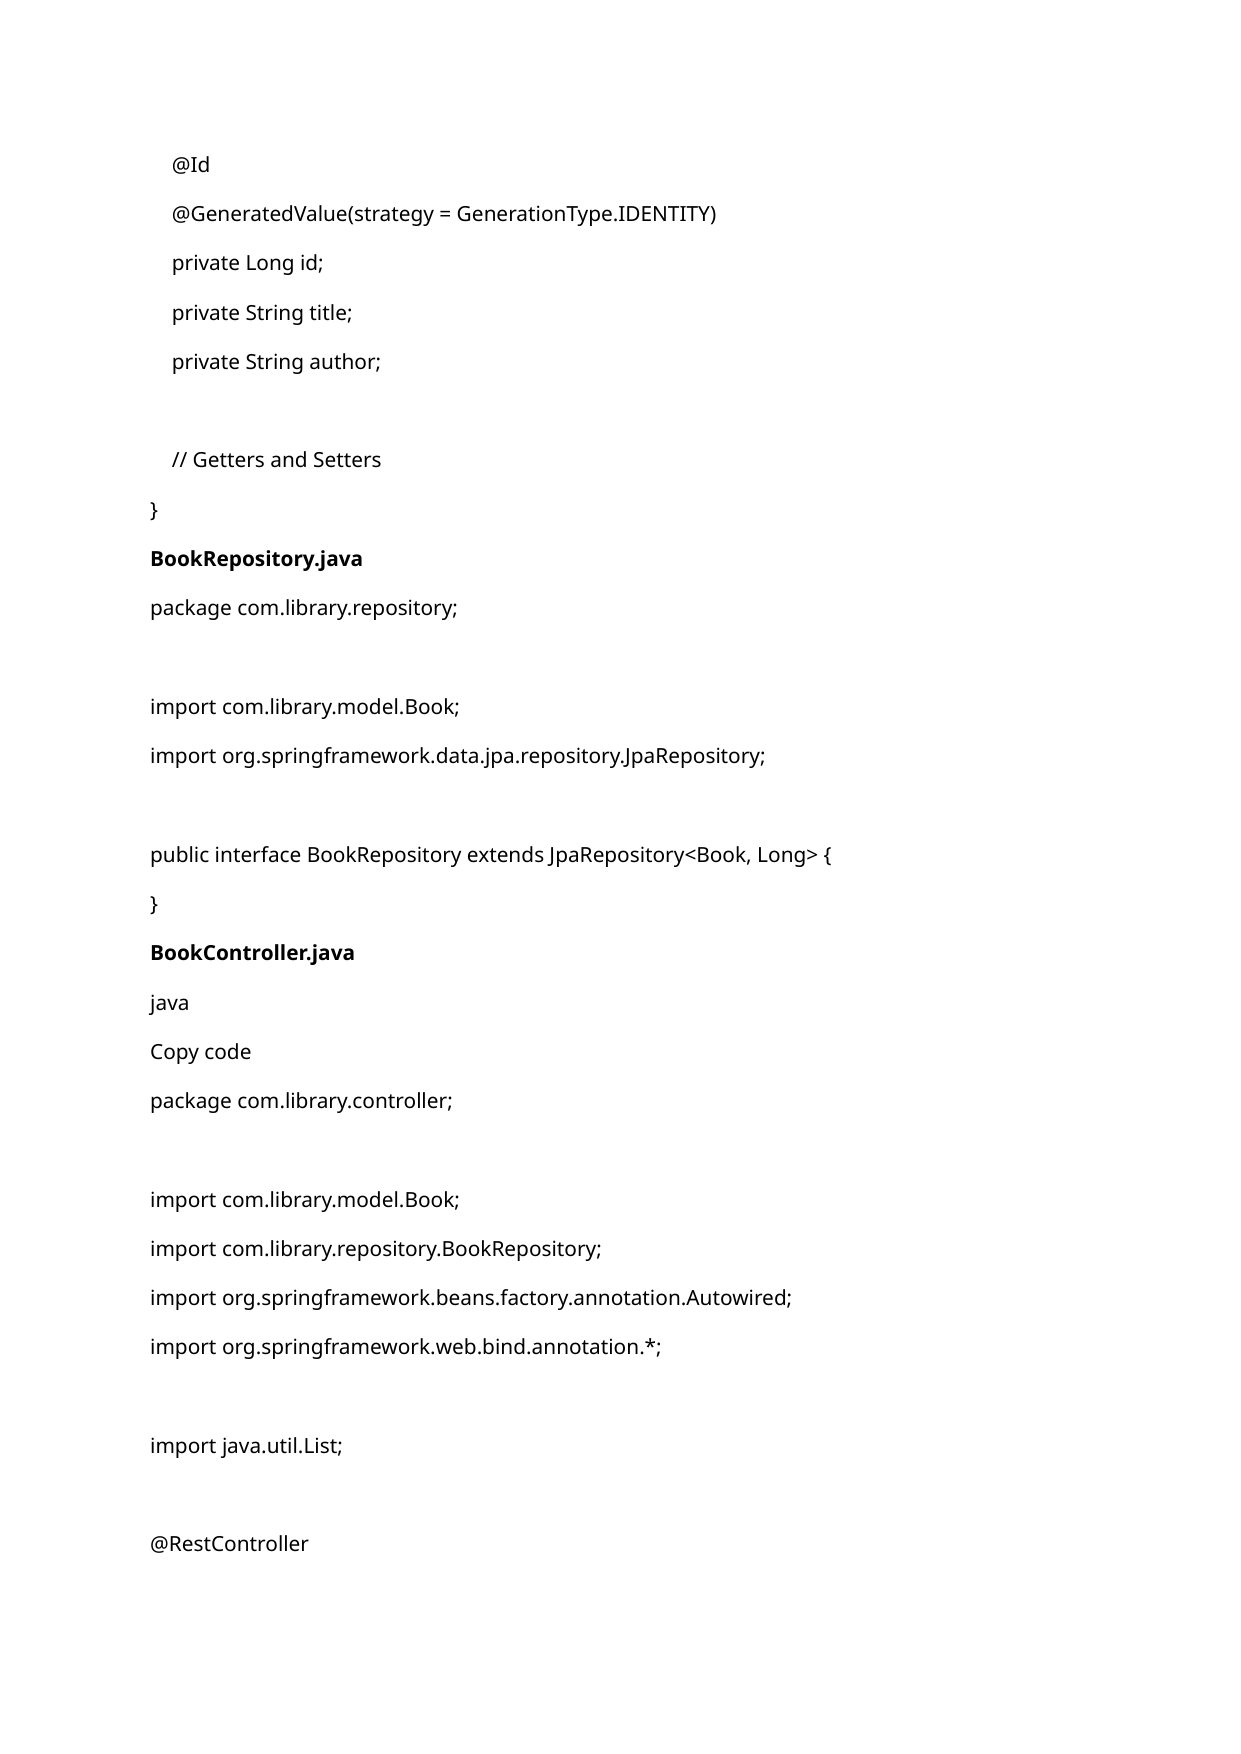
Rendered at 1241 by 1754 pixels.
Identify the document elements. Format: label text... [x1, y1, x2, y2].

text public interface BookRepository extends JpaRepository<Book, Long> { [150, 840, 1090, 868]
text private String title; [150, 298, 1090, 326]
text import org.springframework.data.jpa.repository.JpaRepository; [150, 741, 1090, 770]
text import org.springframework.beans.factory.annotation.Autowired; [150, 1283, 1090, 1312]
text package com.library.controller; [150, 1086, 1090, 1114]
text Copy code [150, 1037, 1090, 1065]
text BookRepository.java [150, 544, 1090, 573]
text import com.library.model.Book; [150, 1185, 1090, 1213]
text private Long id; [150, 248, 1090, 277]
text package com.library.repository; [150, 593, 1090, 622]
text java [150, 988, 1090, 1016]
text import com.library.model.Book; [150, 692, 1090, 720]
text import com.library.repository.BookRepository; [150, 1234, 1090, 1262]
text BookController.java [150, 938, 1090, 967]
text private String author; [150, 347, 1090, 376]
text import java.util.List; [150, 1431, 1090, 1459]
text @Id [150, 150, 1090, 178]
text @RestController [150, 1529, 1090, 1558]
text } [150, 889, 1090, 917]
text @GeneratedValue(strategy = GenerationType.IDENTITY) [150, 199, 1090, 228]
text import org.springframework.web.bind.annotation.*; [150, 1332, 1090, 1361]
text // Getters and Setters [150, 446, 1090, 474]
text } [150, 495, 1090, 523]
